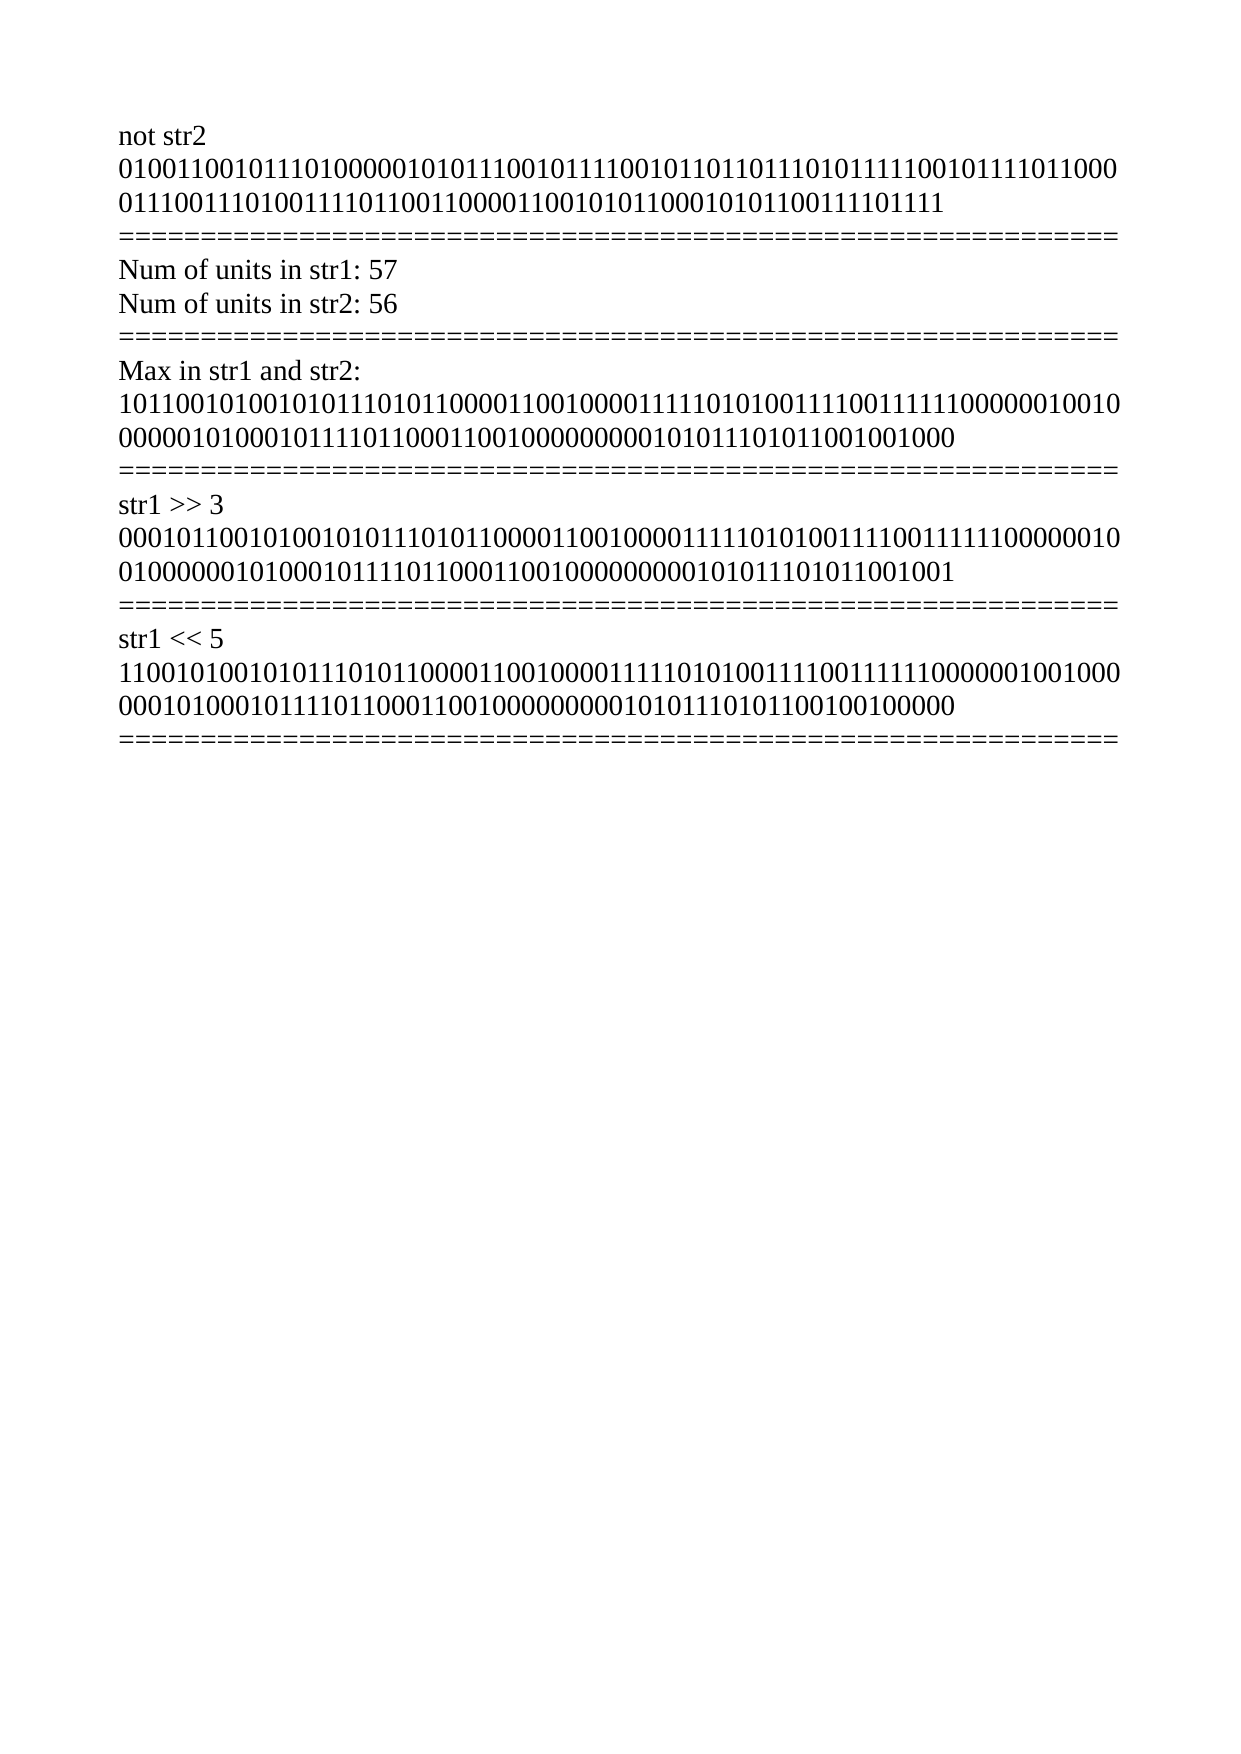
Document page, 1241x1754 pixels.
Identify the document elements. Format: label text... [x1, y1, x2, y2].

text 11001010010101110101100001100100001111101010011110011111100000010010000001010001011110110001100100000000010101110101100100100000 [118, 655, 1122, 722]
text ============================================================= [118, 722, 1122, 755]
text str1 << 5 [118, 621, 1122, 655]
text ============================================================= [118, 588, 1122, 621]
text ============================================================= [118, 219, 1122, 252]
text not str2 01001100101110100000101011100101111001011011011101011111001011110110000111001110100111101100110000110010101100010101100111101111 [118, 118, 1122, 219]
text ============================================================= [118, 453, 1122, 487]
text ============================================================= [118, 319, 1122, 353]
text Max in str1 and str2: [118, 353, 1122, 386]
text Num of units in str2: 56 [118, 286, 1122, 319]
text 00010110010100101011101011000011001000011111010100111100111111000000100100000010100010111101100011001000000000101011101011001001 [118, 521, 1122, 588]
text Num of units in str1: 57 [118, 252, 1122, 286]
text str1 >> 3 [118, 487, 1122, 521]
text 10110010100101011101011000011001000011111010100111100111111000000100100000010100010111101100011001000000000101011101011001001000 [118, 386, 1122, 453]
